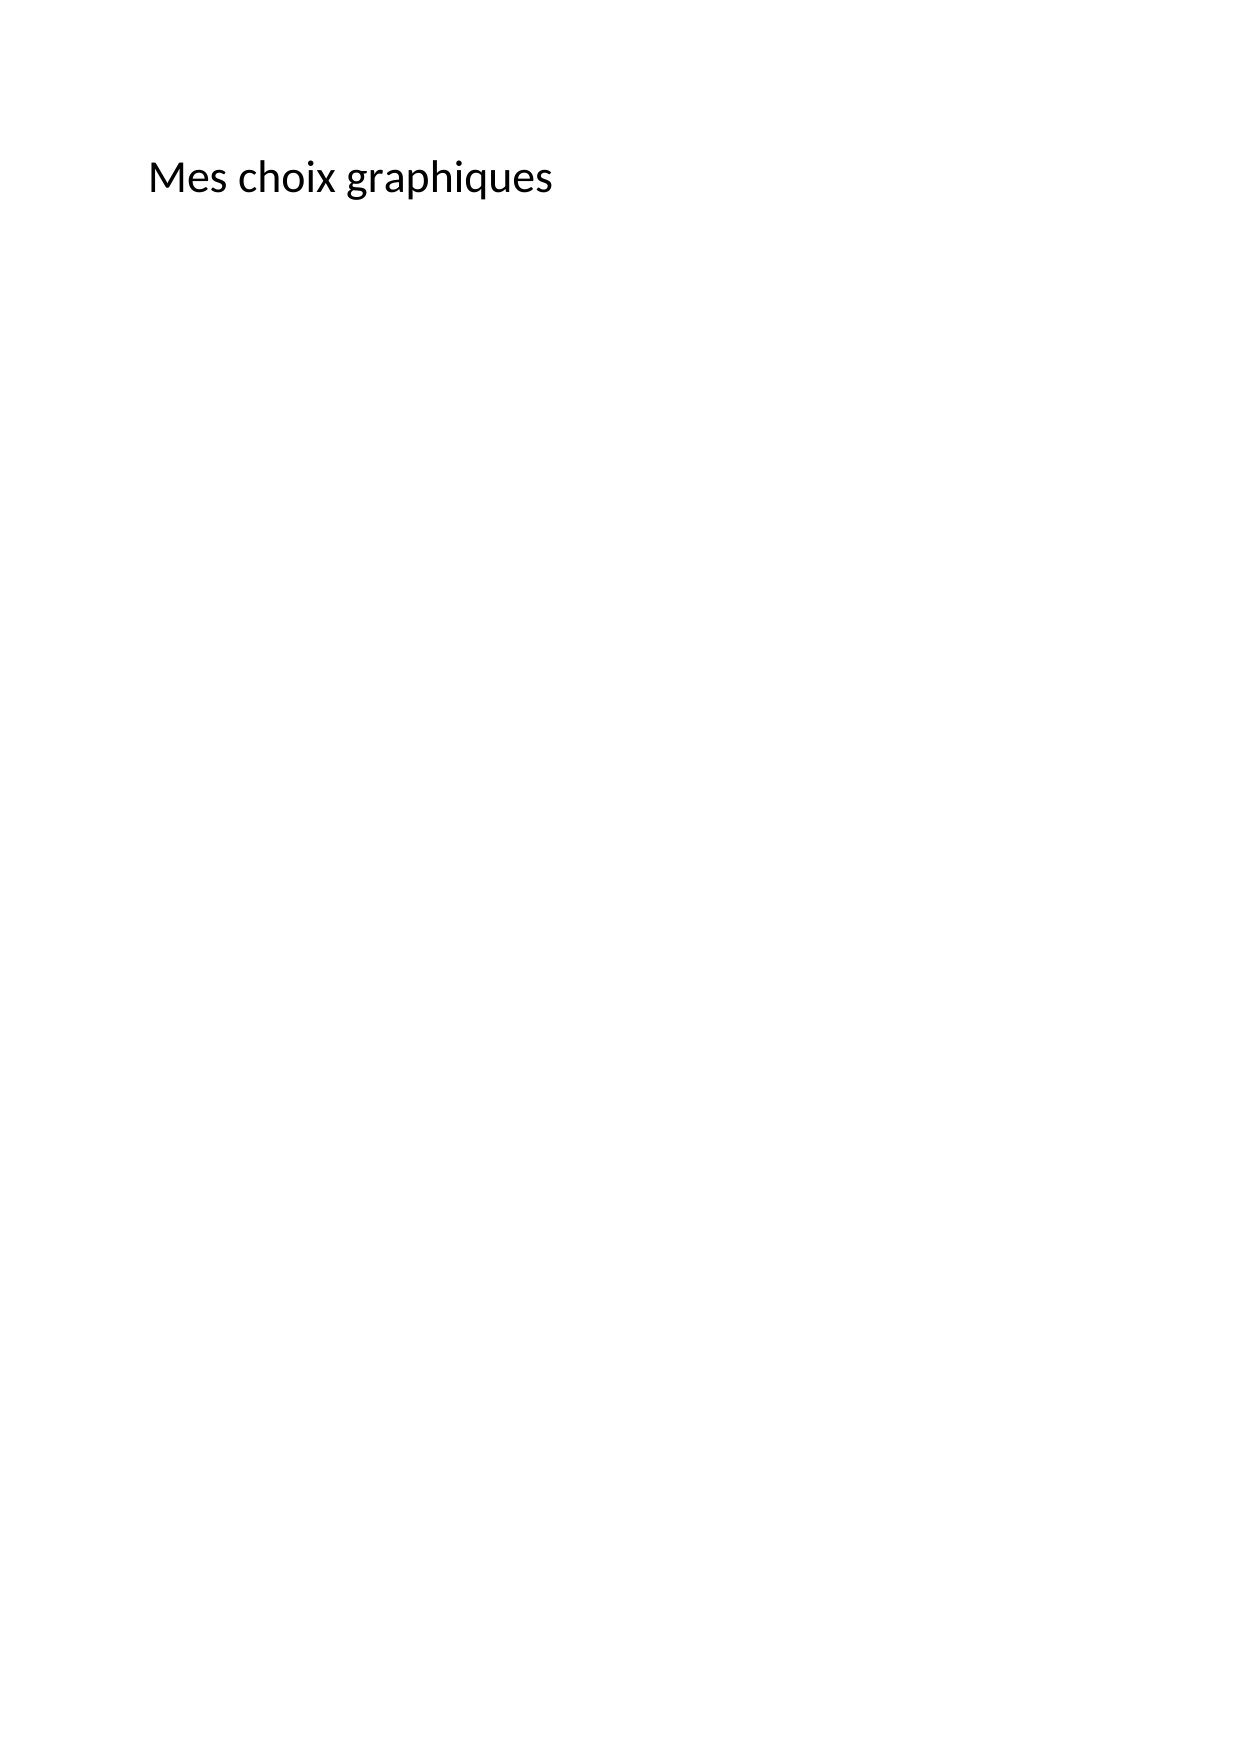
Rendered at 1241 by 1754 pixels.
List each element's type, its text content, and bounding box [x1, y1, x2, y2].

text Mes choix graphiques [148, 148, 1093, 203]
